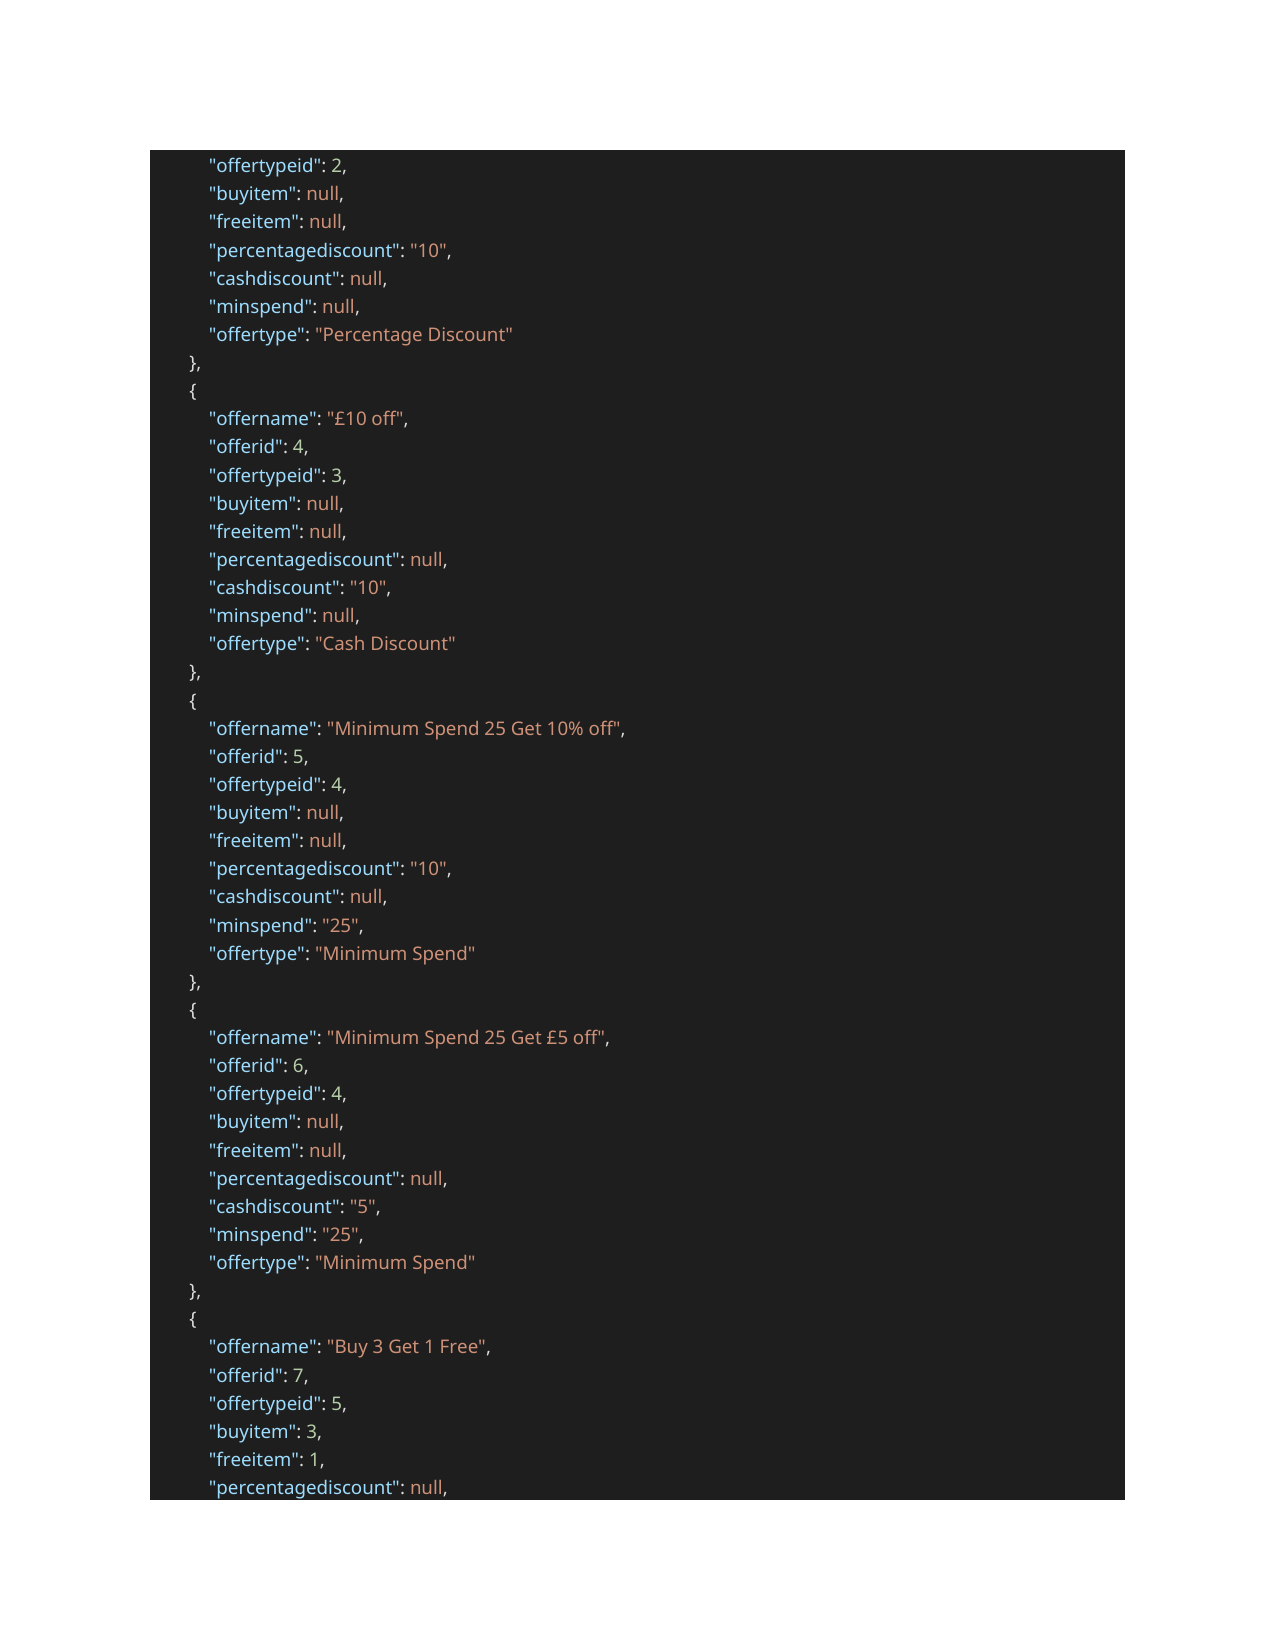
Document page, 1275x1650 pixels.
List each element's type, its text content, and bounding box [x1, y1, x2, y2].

text "freeitem": null, [150, 206, 1125, 234]
text "offertypeid": 3, [150, 459, 1125, 487]
text "minspend": null, [150, 291, 1125, 319]
text "buyitem": 3, [150, 1416, 1125, 1444]
text "minspend": "25", [150, 1219, 1125, 1247]
text }, [150, 347, 1125, 375]
text "buyitem": null, [150, 487, 1125, 516]
text "offertypeid": 4, [150, 769, 1125, 797]
text "percentagediscount": null, [150, 1162, 1125, 1191]
text "cashdiscount": null, [150, 262, 1125, 291]
text "offertype": "Percentage Discount" [150, 319, 1125, 347]
text "offername": "Minimum Spend 25 Get £5 off", [150, 1022, 1125, 1050]
text "offertypeid": 5, [150, 1387, 1125, 1416]
text "offername": "Buy 3 Get 1 Free", [150, 1331, 1125, 1359]
text "offername": "Minimum Spend 25 Get 10% off", [150, 712, 1125, 741]
text "offerid": 6, [150, 1050, 1125, 1078]
text "minspend": "25", [150, 909, 1125, 937]
text "percentagediscount": null, [150, 544, 1125, 572]
text "offertype": "Cash Discount" [150, 628, 1125, 656]
text }, [150, 966, 1125, 994]
text "cashdiscount": null, [150, 881, 1125, 909]
text "freeitem": null, [150, 1134, 1125, 1162]
text { [150, 684, 1125, 712]
text "offertypeid": 2, [150, 150, 1125, 178]
text "freeitem": null, [150, 825, 1125, 853]
text { [150, 1303, 1125, 1331]
text "offerid": 7, [150, 1359, 1125, 1387]
text "buyitem": null, [150, 797, 1125, 825]
text "offertypeid": 4, [150, 1078, 1125, 1106]
text "freeitem": 1, [150, 1444, 1125, 1472]
text "buyitem": null, [150, 178, 1125, 206]
text "offerid": 5, [150, 741, 1125, 769]
text "cashdiscount": "10", [150, 572, 1125, 600]
text "percentagediscount": "10", [150, 853, 1125, 881]
text { [150, 994, 1125, 1022]
text "offertype": "Minimum Spend" [150, 937, 1125, 966]
text }, [150, 1275, 1125, 1303]
text "percentagediscount": "10", [150, 234, 1125, 262]
text "offername": "£10 off", [150, 403, 1125, 431]
text "buyitem": null, [150, 1106, 1125, 1134]
text "percentagediscount": null, [150, 1472, 1125, 1500]
text "offertype": "Minimum Spend" [150, 1247, 1125, 1275]
text "freeitem": null, [150, 516, 1125, 544]
text }, [150, 656, 1125, 684]
text "offerid": 4, [150, 431, 1125, 459]
text { [150, 375, 1125, 403]
text "minspend": null, [150, 600, 1125, 628]
text "cashdiscount": "5", [150, 1191, 1125, 1219]
